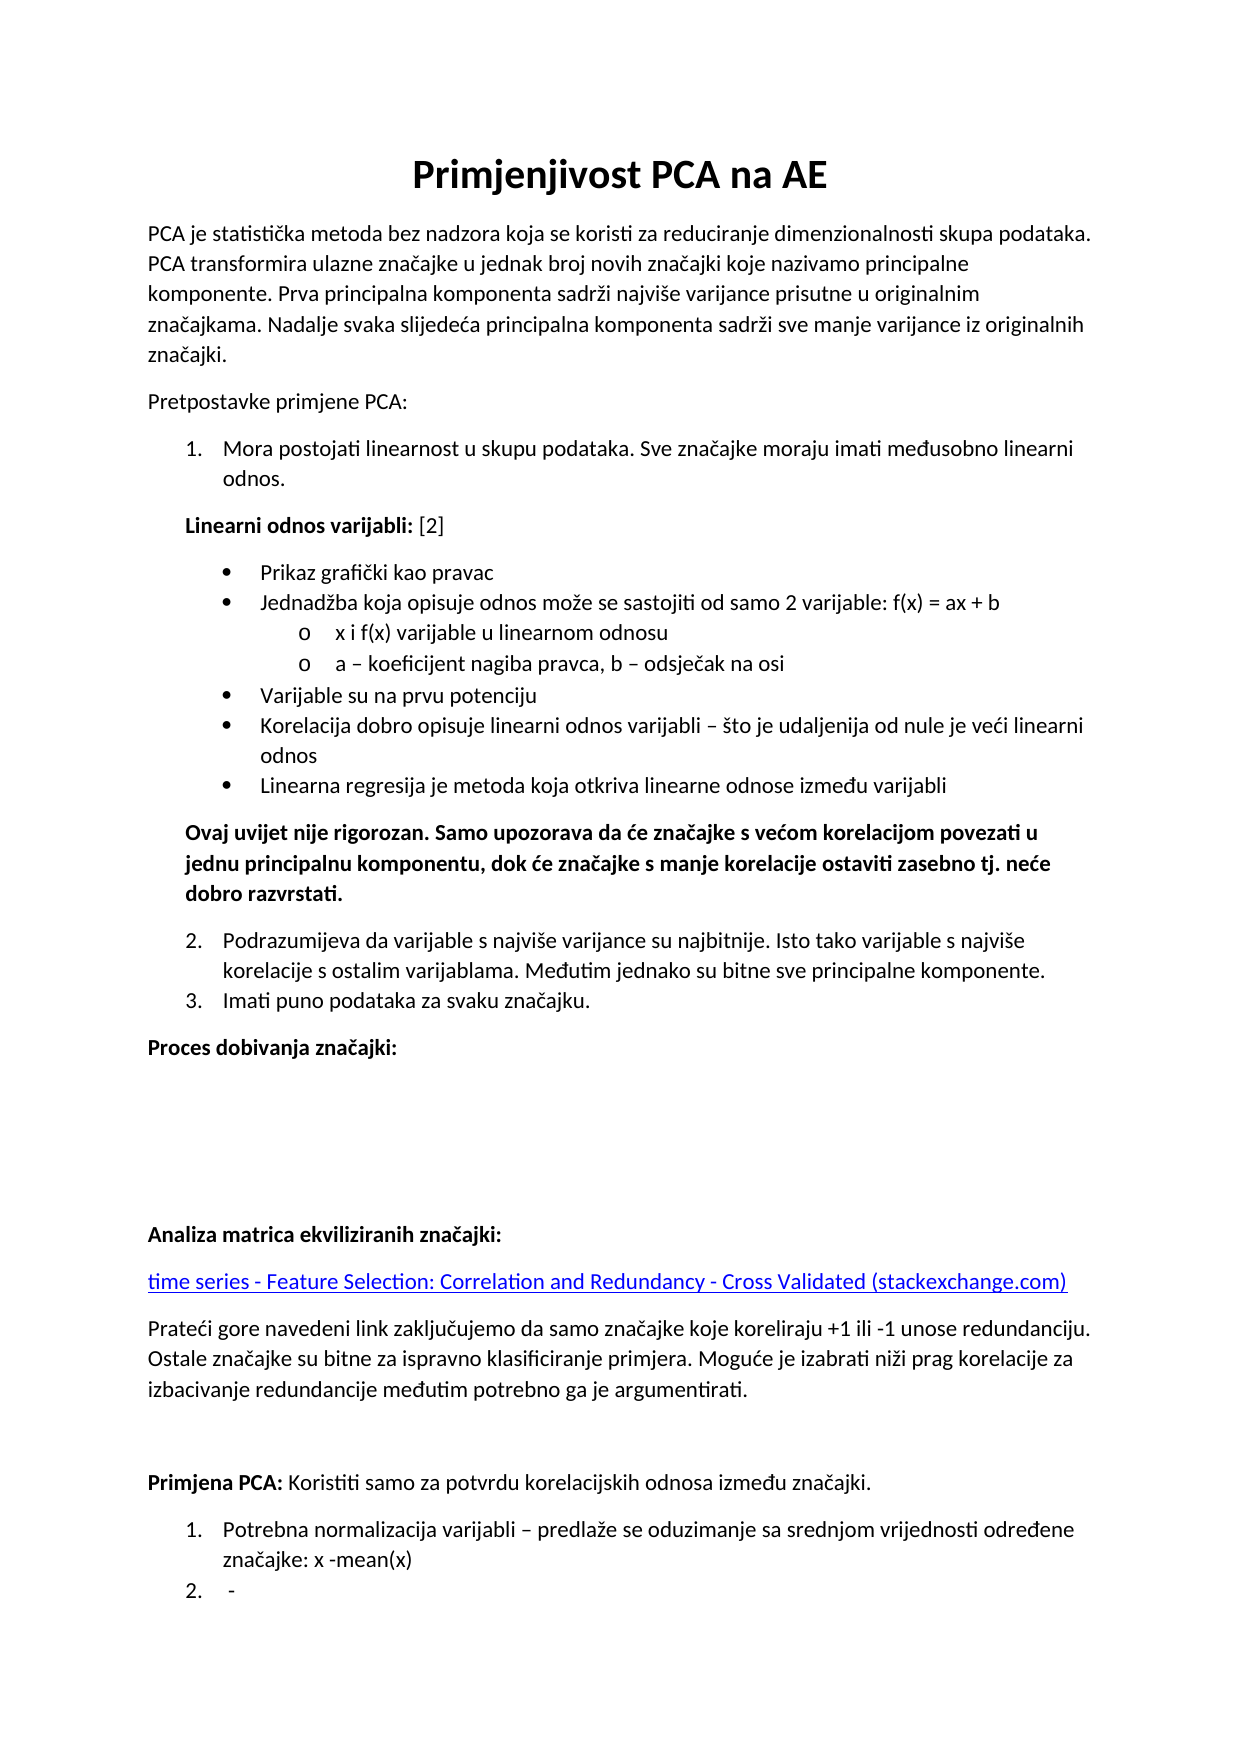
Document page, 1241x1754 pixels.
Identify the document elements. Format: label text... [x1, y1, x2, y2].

text time series - Feature Selection: Correlation and Redundancy - Cross Validated (stackexchange.com) [148, 1267, 1093, 1296]
list Linearna regresija je metoda koja otkriva linearne odnose između varijabli [223, 772, 1093, 800]
list Imati puno podataka za svaku značajku. [185, 986, 1093, 1014]
list Podrazumijeva da varijable s najviše varijance su najbitnije. Isto tako varijable s najviše korelacije s ostalim varijablama. Međutim jednako su bitne sve principalne komponente. [185, 926, 1093, 984]
text Ovaj uvijet nije rigorozan. Samo upozorava da će značajke s većom korelacijom povezati u jednu principalnu komponentu, dok će značajke s manje korelacije ostaviti zasebno tj. neće dobro razvrstati. [185, 818, 1093, 907]
text Primjenjivost PCA na AE [148, 148, 1093, 198]
list Mora postojati linearnost u skupu podataka. Sve značajke moraju imati međusobno linearni odnos. [185, 434, 1093, 492]
text Proces dobivanja značajki: [148, 1033, 1093, 1061]
text Prateći gore navedeni link zaključujemo da samo značajke koje koreliraju +1 ili -1 unose redundanciju. Ostale značajke su bitne za ispravno klasificiranje primjera. Moguće je izabrati niži prag korelacije za izbacivanje redundancije međutim potrebno ga je argumentirati. [148, 1314, 1093, 1403]
text PCA je statistička metoda bez nadzora koja se koristi za reduciranje dimenzionalnosti skupa podataka. PCA transformira ulazne značajke u jednak broj novih značajki koje nazivamo principalne komponente. Prva principalna komponenta sadrži najviše varijance prisutne u originalnim značajkama. Nadalje svaka slijedeća principalna komponenta sadrži sve manje varijance iz originalnih značajki. [148, 219, 1093, 368]
list Korelacija dobro opisuje linearni odnos varijabli – što je udaljenija od nule je veći linearni odnos [223, 711, 1093, 769]
text Pretpostavke primjene PCA: [148, 387, 1093, 415]
list Potrebna normalizacija varijabli – predlaže se oduzimanje sa srednjom vrijednosti određene značajke: x -mean(x) [185, 1515, 1093, 1574]
list Prikaz grafički kao pravac [223, 558, 1093, 586]
list x i f(x) varijable u linearnom odnosu [298, 618, 1093, 647]
text Primjena PCA: Koristiti samo za potvrdu korelacijskih odnosa između značajki. [148, 1468, 1093, 1497]
list a – koeficijent nagiba pravca, b – odsječak na osi [298, 649, 1093, 679]
list - [185, 1576, 1093, 1604]
text Linearni odnos varijabli: [2] [185, 511, 1093, 539]
list Varijable su na prvu potenciju [223, 681, 1093, 709]
list Jednadžba koja opisuje odnos može se sastojiti od samo 2 varijable: f(x) = ax + b [223, 588, 1093, 616]
text Analiza matrica ekviliziranih značajki: [148, 1221, 1093, 1249]
